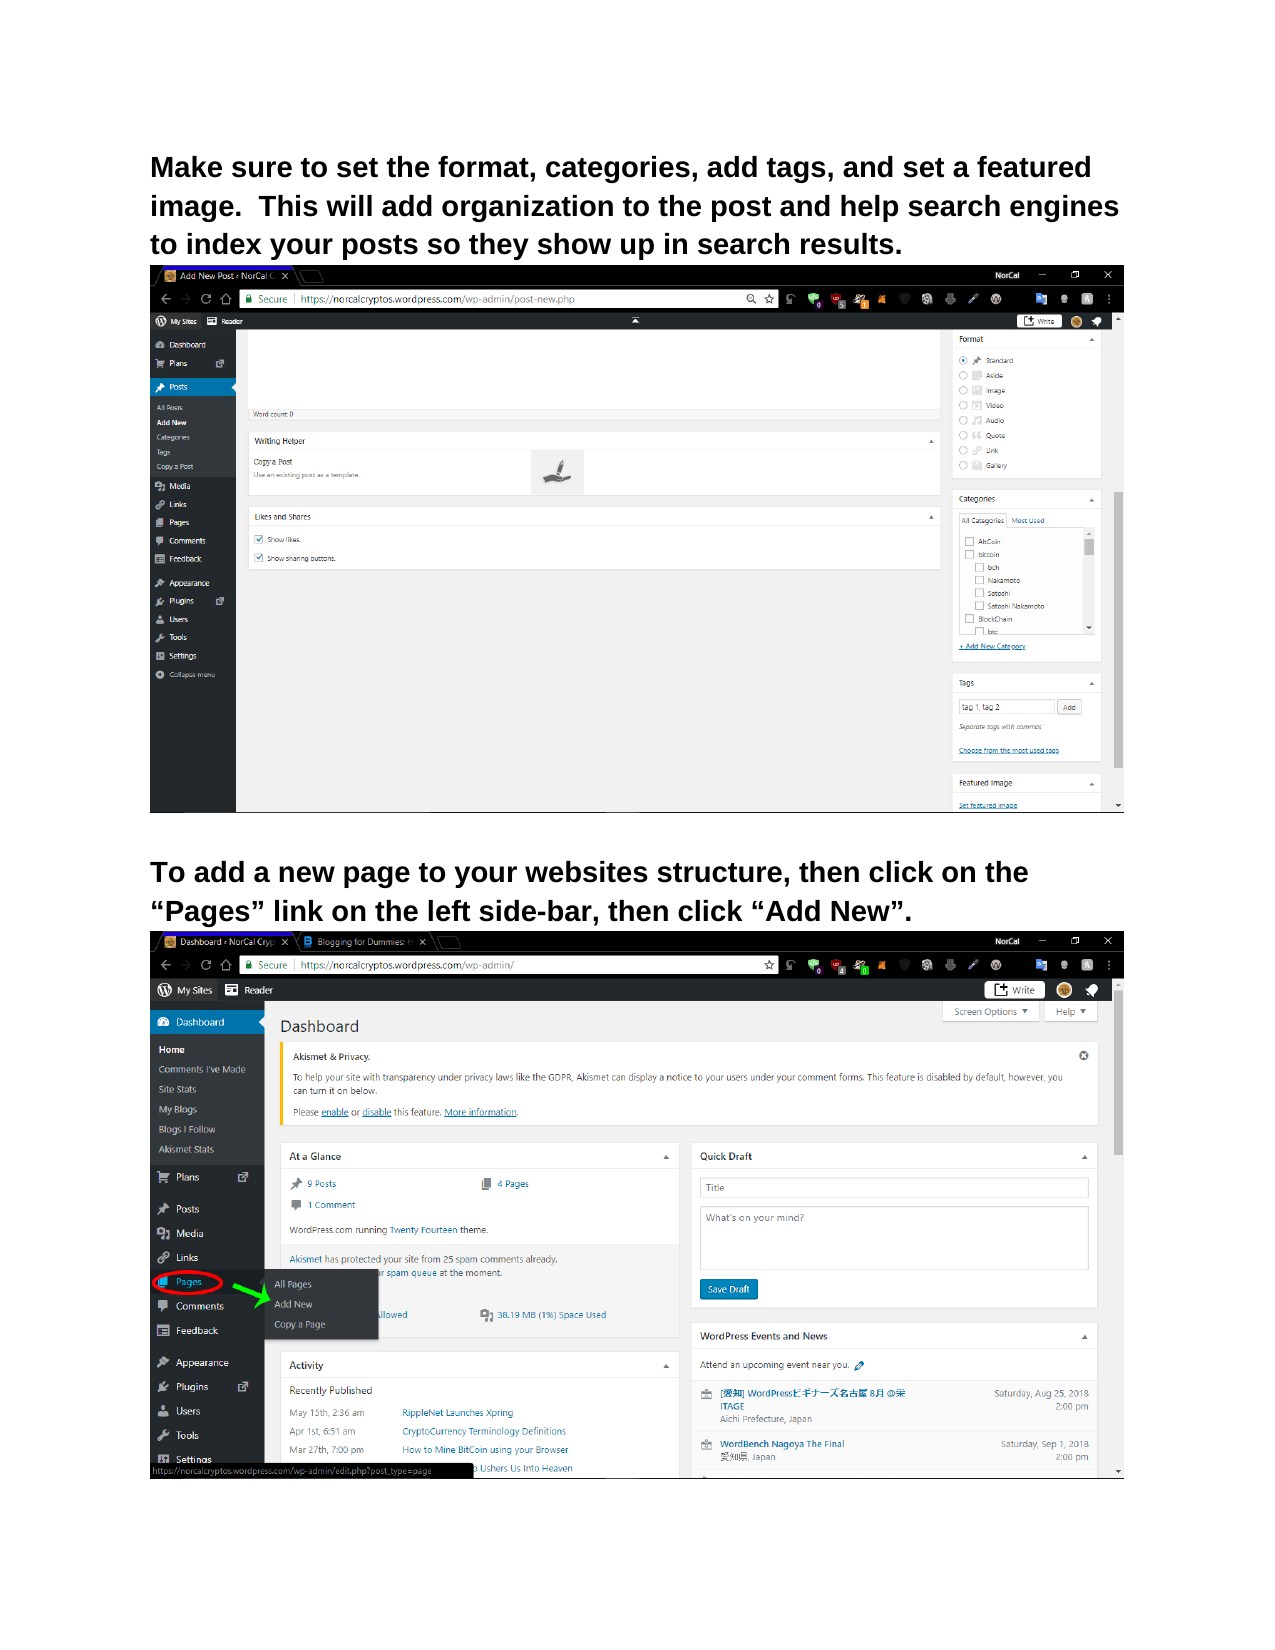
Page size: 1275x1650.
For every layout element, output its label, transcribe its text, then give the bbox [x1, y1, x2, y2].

picture [158, 1018, 169, 1025]
picture [150, 931, 1124, 1479]
picture [150, 265, 1124, 813]
text Make sure to set the format, categories, add tags, and set a featured image. This will add organization to the post and help search engines to index your posts so they show up in search results. [150, 150, 1125, 261]
text To add a new page to your websites structure, then click on the “Pages” link on the left side-bar, then click “Add New”. [150, 855, 1125, 927]
